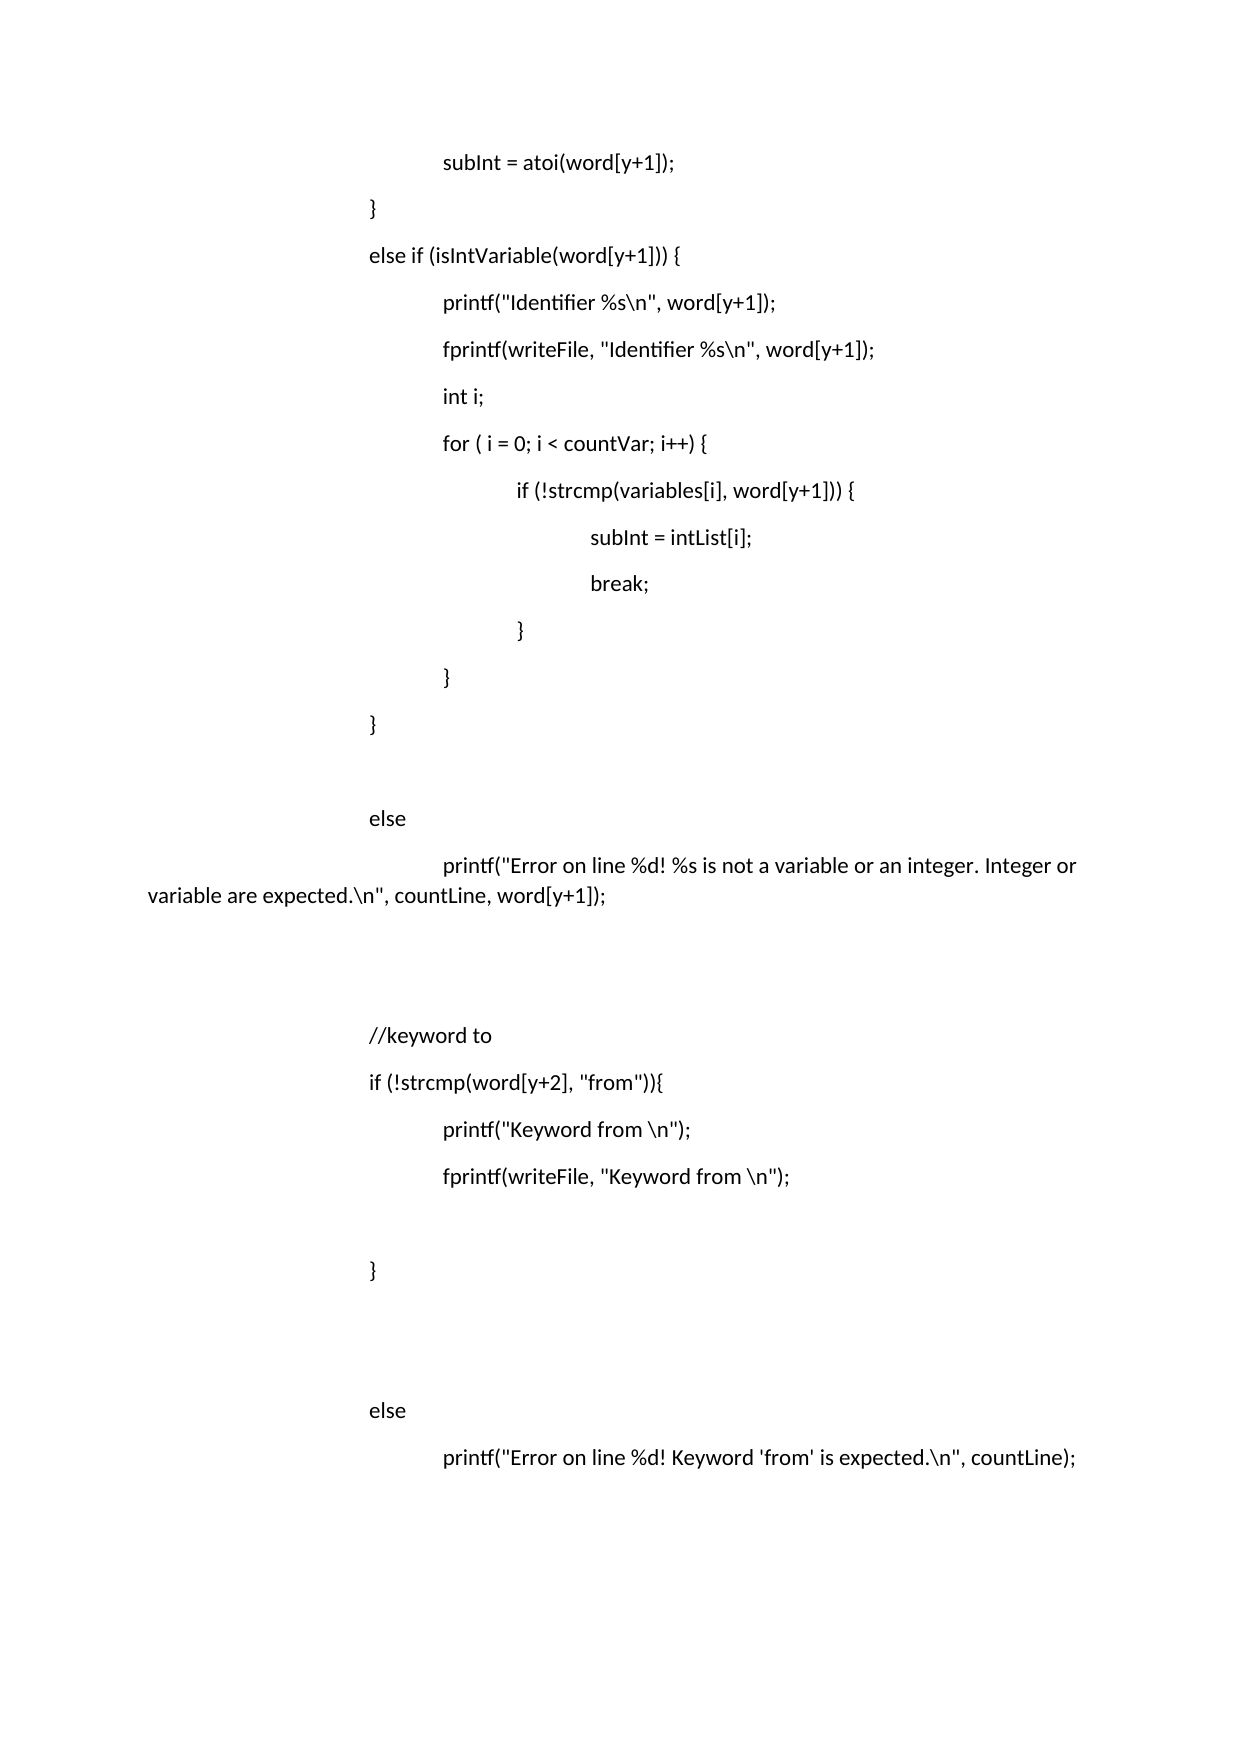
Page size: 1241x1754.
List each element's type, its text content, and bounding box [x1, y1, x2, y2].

text subInt = intList[i]; [148, 523, 1093, 551]
text } [148, 1256, 1093, 1284]
text if (!strcmp(variables[i], word[y+1])) { [148, 476, 1093, 504]
text printf("Error on line %d! %s is not a variable or an integer. Integer or variable are expected.\n", countLine, word[y+1]); [148, 851, 1093, 909]
text } [148, 616, 1093, 644]
text } [148, 663, 1093, 691]
text fprintf(writeFile, "Identifier %s\n", word[y+1]); [148, 335, 1093, 363]
text for ( i = 0; i < countVar; i++) { [148, 429, 1093, 457]
text else [148, 804, 1093, 832]
text } [148, 710, 1093, 738]
text } [148, 194, 1093, 222]
text subInt = atoi(word[y+1]); [148, 148, 1093, 176]
text break; [148, 569, 1093, 597]
text int i; [148, 382, 1093, 410]
text if (!strcmp(word[y+2], "from")){ [148, 1068, 1093, 1096]
text else [148, 1397, 1093, 1424]
text printf("Keyword from \n"); [148, 1115, 1093, 1143]
text else if (isIntVariable(word[y+1])) { [148, 241, 1093, 269]
text //keyword to [148, 1022, 1093, 1049]
text fprintf(writeFile, "Keyword from \n"); [148, 1162, 1093, 1190]
text printf("Identifier %s\n", word[y+1]); [148, 288, 1093, 316]
text printf("Error on line %d! Keyword 'from' is expected.\n", countLine); [148, 1443, 1093, 1471]
